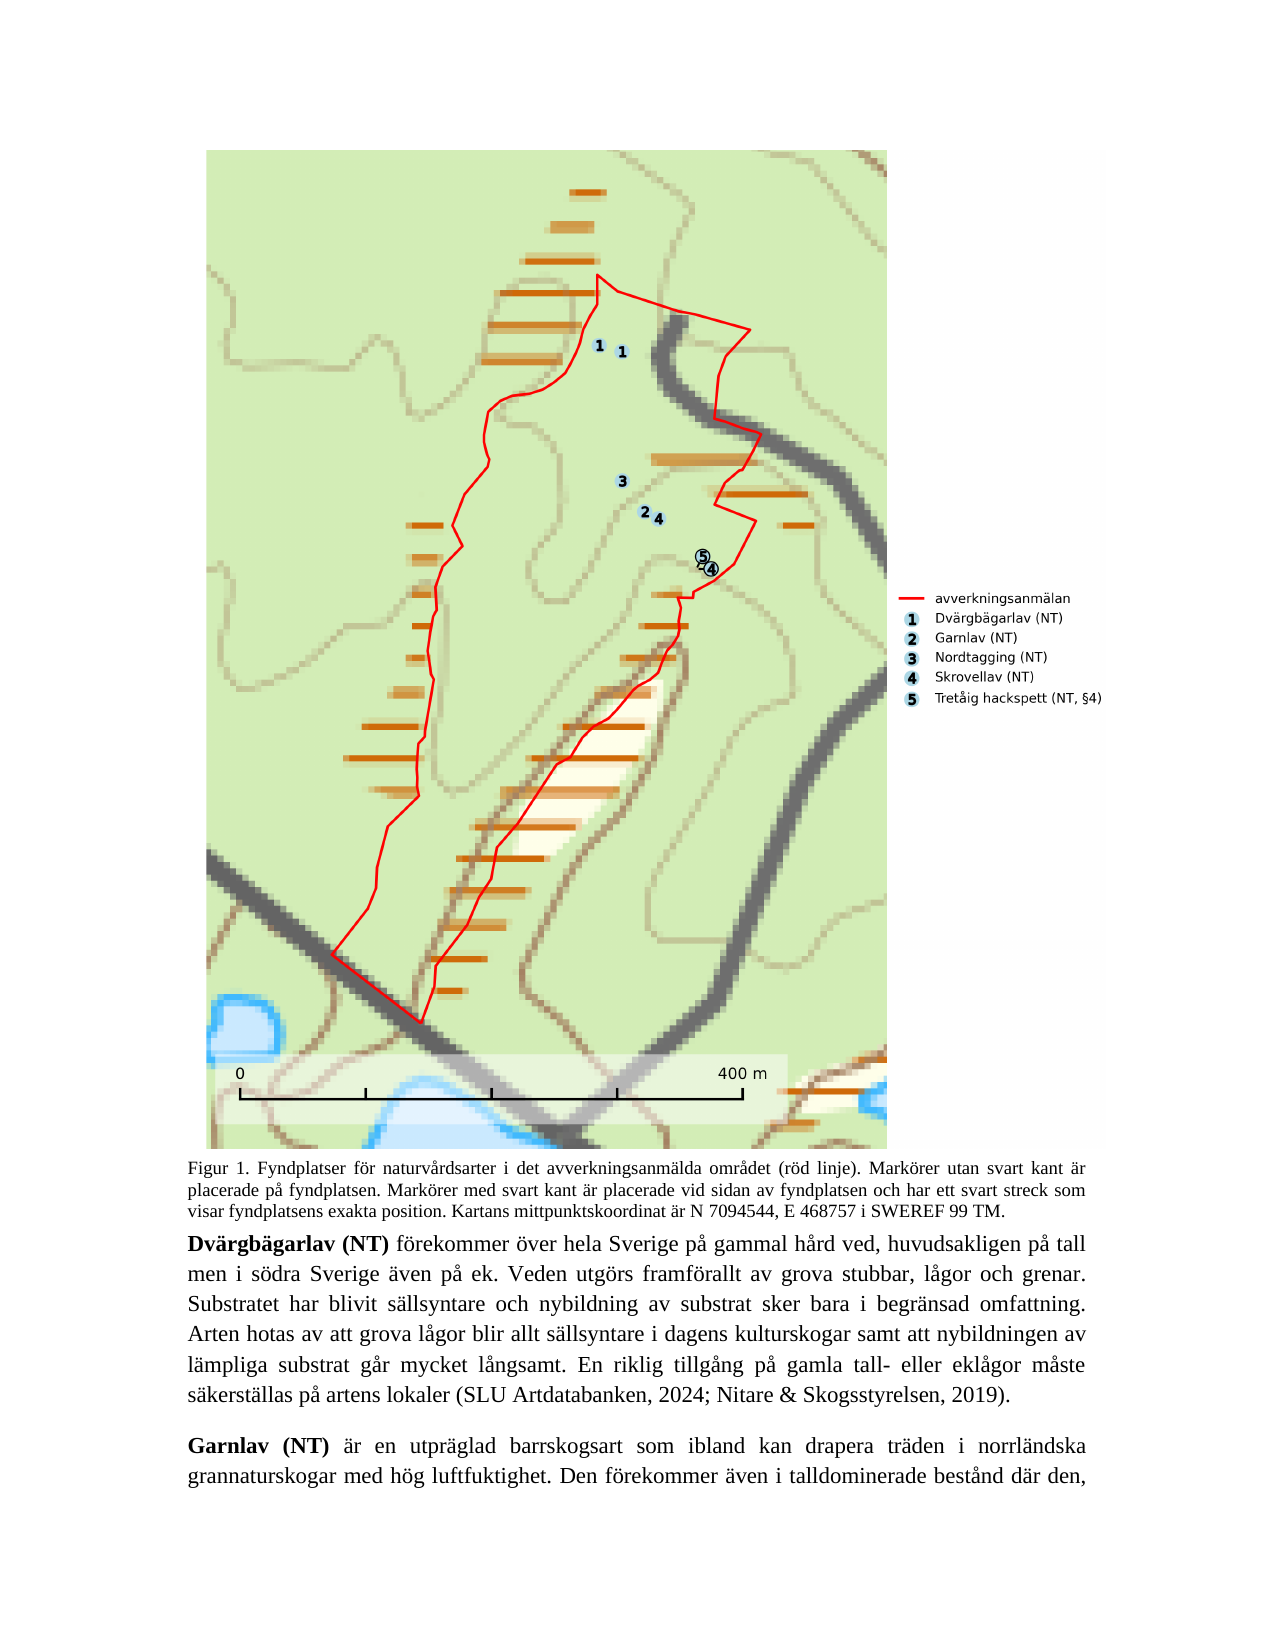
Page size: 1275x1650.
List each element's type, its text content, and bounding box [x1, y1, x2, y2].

text Dvärgbägarlav (NT) förekommer över hela Sverige på gammal hård ved, huvudsakligen på tall men i södra Sverige även på ek. Veden utgörs framförallt av grova stubbar, lågor och grenar. Substratet har blivit sällsyntare och nybildning av substrat sker bara i begränsad omfattning. Arten hotas av att grova lågor blir allt sällsyntare i dagens kulturskogar samt att nybildningen av lämpliga substrat går mycket långsamt. En riklig tillgång på gamla tall- eller eklågor måste säkerställas på artens lokaler (SLU Artdatabanken, 2024; Nitare & Skogsstyrelsen, 2019). [187, 1230, 1087, 1407]
text Figur 1. Fyndplatser för naturvårdsarter i det avverkningsanmälda området (röd linje). Markörer utan svart kant är placerade på fyndplatsen. Markörer med svart kant är placerade vid sidan av fyndplatsen och har ett svart streck som visar fyndplatsens exakta position. Kartans mittpunktskoordinat är N 7094544, E 468757 i SWEREF 99 TM. [187, 1157, 1087, 1222]
picture [206, 150, 1107, 1149]
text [187, 1432, 1087, 1488]
